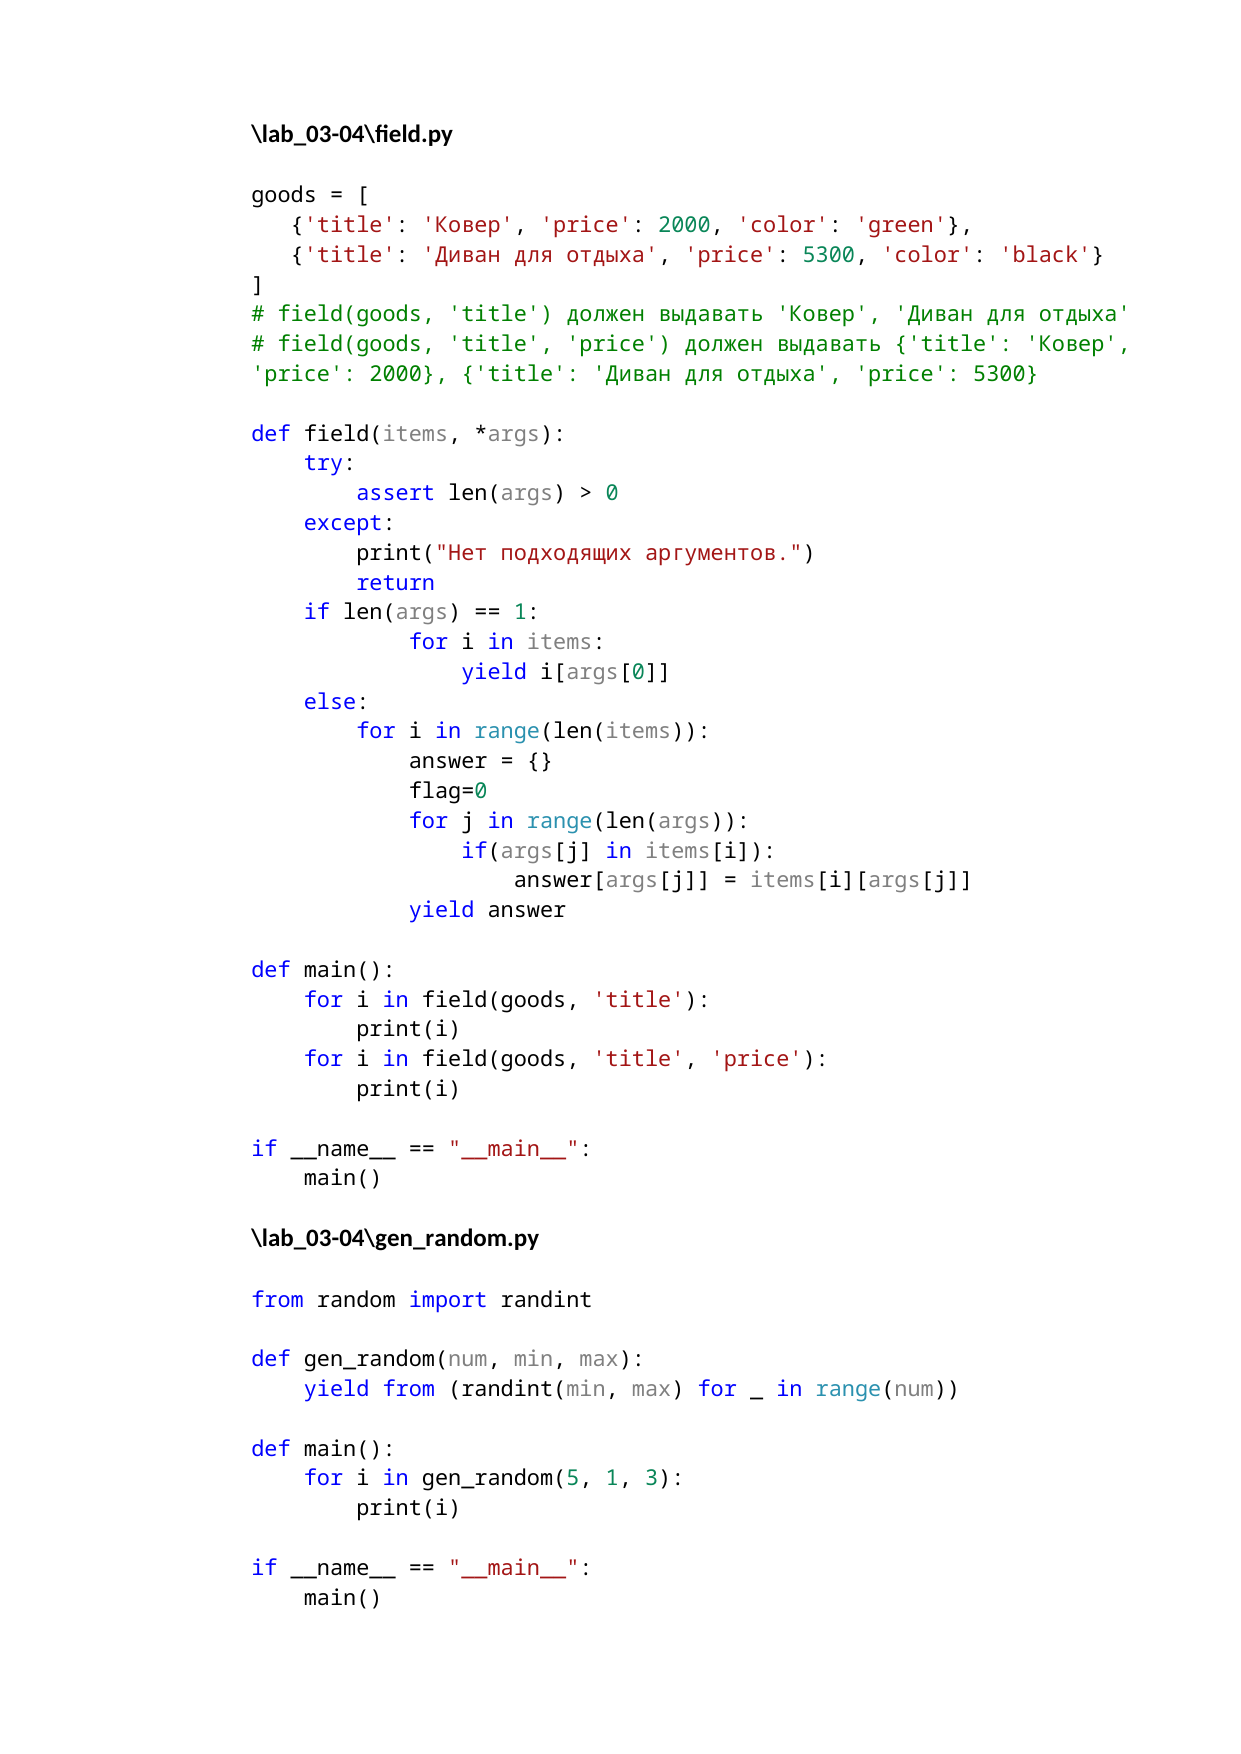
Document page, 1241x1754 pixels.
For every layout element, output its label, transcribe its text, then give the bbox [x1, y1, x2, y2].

text main() [251, 1582, 1152, 1611]
text else: [251, 686, 1152, 715]
text for i in range(len(items)): [251, 715, 1152, 745]
text {'title': 'Ковер', 'price': 2000, 'color': 'green'}, [251, 209, 1152, 239]
text return [251, 566, 1152, 596]
text assert len(args) > 0 [251, 477, 1152, 507]
text for j in range(len(args)): [251, 805, 1152, 834]
text flag=0 [251, 775, 1152, 805]
text yield answer [251, 894, 1152, 924]
text answer[args[j]] = items[i][args[j]] [251, 864, 1152, 894]
text if len(args) == 1: [251, 596, 1152, 626]
text def main(): [251, 954, 1152, 983]
text for i in items: [251, 626, 1152, 656]
text def gen_random(num, min, max): [251, 1343, 1152, 1373]
text from random import randint [251, 1284, 1152, 1313]
text # field(goods, 'title', 'price') должен выдавать {'title': 'Ковер', 'price': 2000}, {'title': 'Диван для отдыха', 'price': 5300} [251, 328, 1152, 388]
text print("Нет подходящих аргументов.") [251, 537, 1152, 566]
text answer = {} [251, 745, 1152, 775]
text ] [251, 268, 1152, 298]
text print(i) [251, 1492, 1152, 1522]
text print(i) [251, 1013, 1152, 1043]
text \lab_03-04\field.py [177, 118, 1152, 149]
text for i in field(goods, 'title'): [251, 983, 1152, 1013]
text try: [251, 447, 1152, 477]
text except: [251, 507, 1152, 537]
text yield from (randint(min, max) for _ in range(num)) [251, 1373, 1152, 1403]
text for i in gen_random(5, 1, 3): [251, 1462, 1152, 1492]
text main() [251, 1162, 1152, 1192]
text goods = [ [251, 179, 1152, 209]
text \lab_03-04\gen_random.py [177, 1223, 1152, 1253]
text {'title': 'Диван для отдыха', 'price': 5300, 'color': 'black'} [251, 239, 1152, 268]
text # field(goods, 'title') должен выдавать 'Ковер', 'Диван для отдыха' [251, 298, 1152, 328]
text def main(): [251, 1433, 1152, 1462]
text for i in field(goods, 'title', 'price'): [251, 1043, 1152, 1073]
text print(i) [251, 1073, 1152, 1103]
text if __name__ == "__main__": [251, 1132, 1152, 1162]
text if(args[j] in items[i]): [251, 834, 1152, 864]
text yield i[args[0]] [251, 656, 1152, 686]
text if __name__ == "__main__": [251, 1552, 1152, 1582]
text def field(items, *args): [251, 417, 1152, 447]
